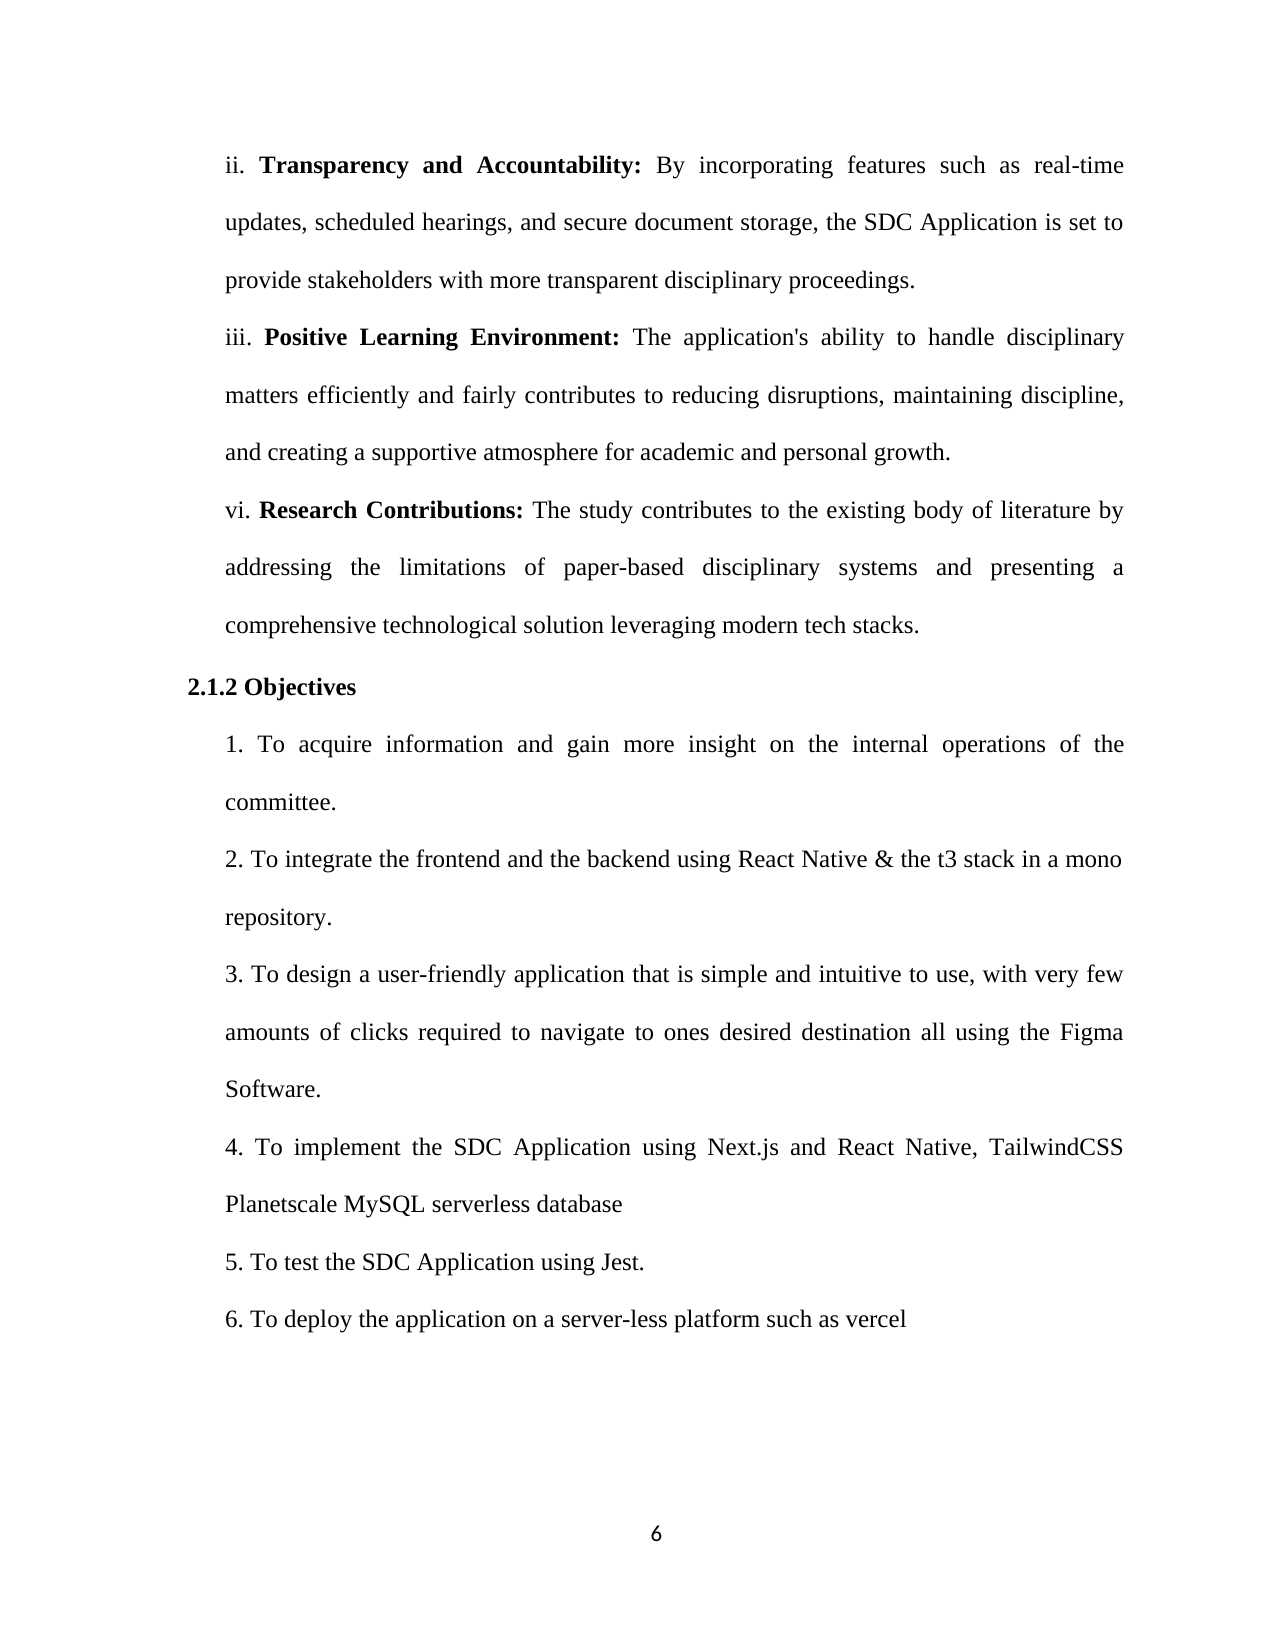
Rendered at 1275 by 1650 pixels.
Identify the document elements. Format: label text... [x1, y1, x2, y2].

subtitle 2.1.2 Objectives [187, 672, 1125, 700]
text vi. Research Contributions: The study contributes to the existing body of literature by addressing the limitations of paper-based disciplinary systems and presenting a comprehensive technological solution leveraging modern tech stacks. [225, 495, 1125, 639]
text 4. To implement the SDC Application using Next.js and React Native, TailwindCSS Planetscale MySQL serverless database [225, 1132, 1125, 1218]
text 5. To test the SDC Application using Jest. [225, 1247, 1125, 1275]
text 2. To integrate the frontend and the backend using React Native & the t3 stack in a mono repository. [225, 844, 1125, 930]
text 1. To acquire information and gain more insight on the internal operations of the committee. [225, 729, 1125, 815]
text ii. Transparency and Accountability: By incorporating features such as real-time updates, scheduled hearings, and secure document storage, the SDC Application is set to provide stakeholders with more transparent disciplinary proceedings. [225, 150, 1125, 294]
text 6. To deploy the application on a server-less platform such as vercel [225, 1304, 1125, 1333]
text iii. Positive Learning Environment: The application's ability to handle disciplinary matters efficiently and fairly contributes to reducing disruptions, maintaining discipline, and creating a supportive atmosphere for academic and personal growth. [225, 322, 1125, 466]
text 3. To design a user-friendly application that is simple and intuitive to use, with very few amounts of clicks required to navigate to ones desired destination all using the Figma Software. [225, 959, 1125, 1103]
